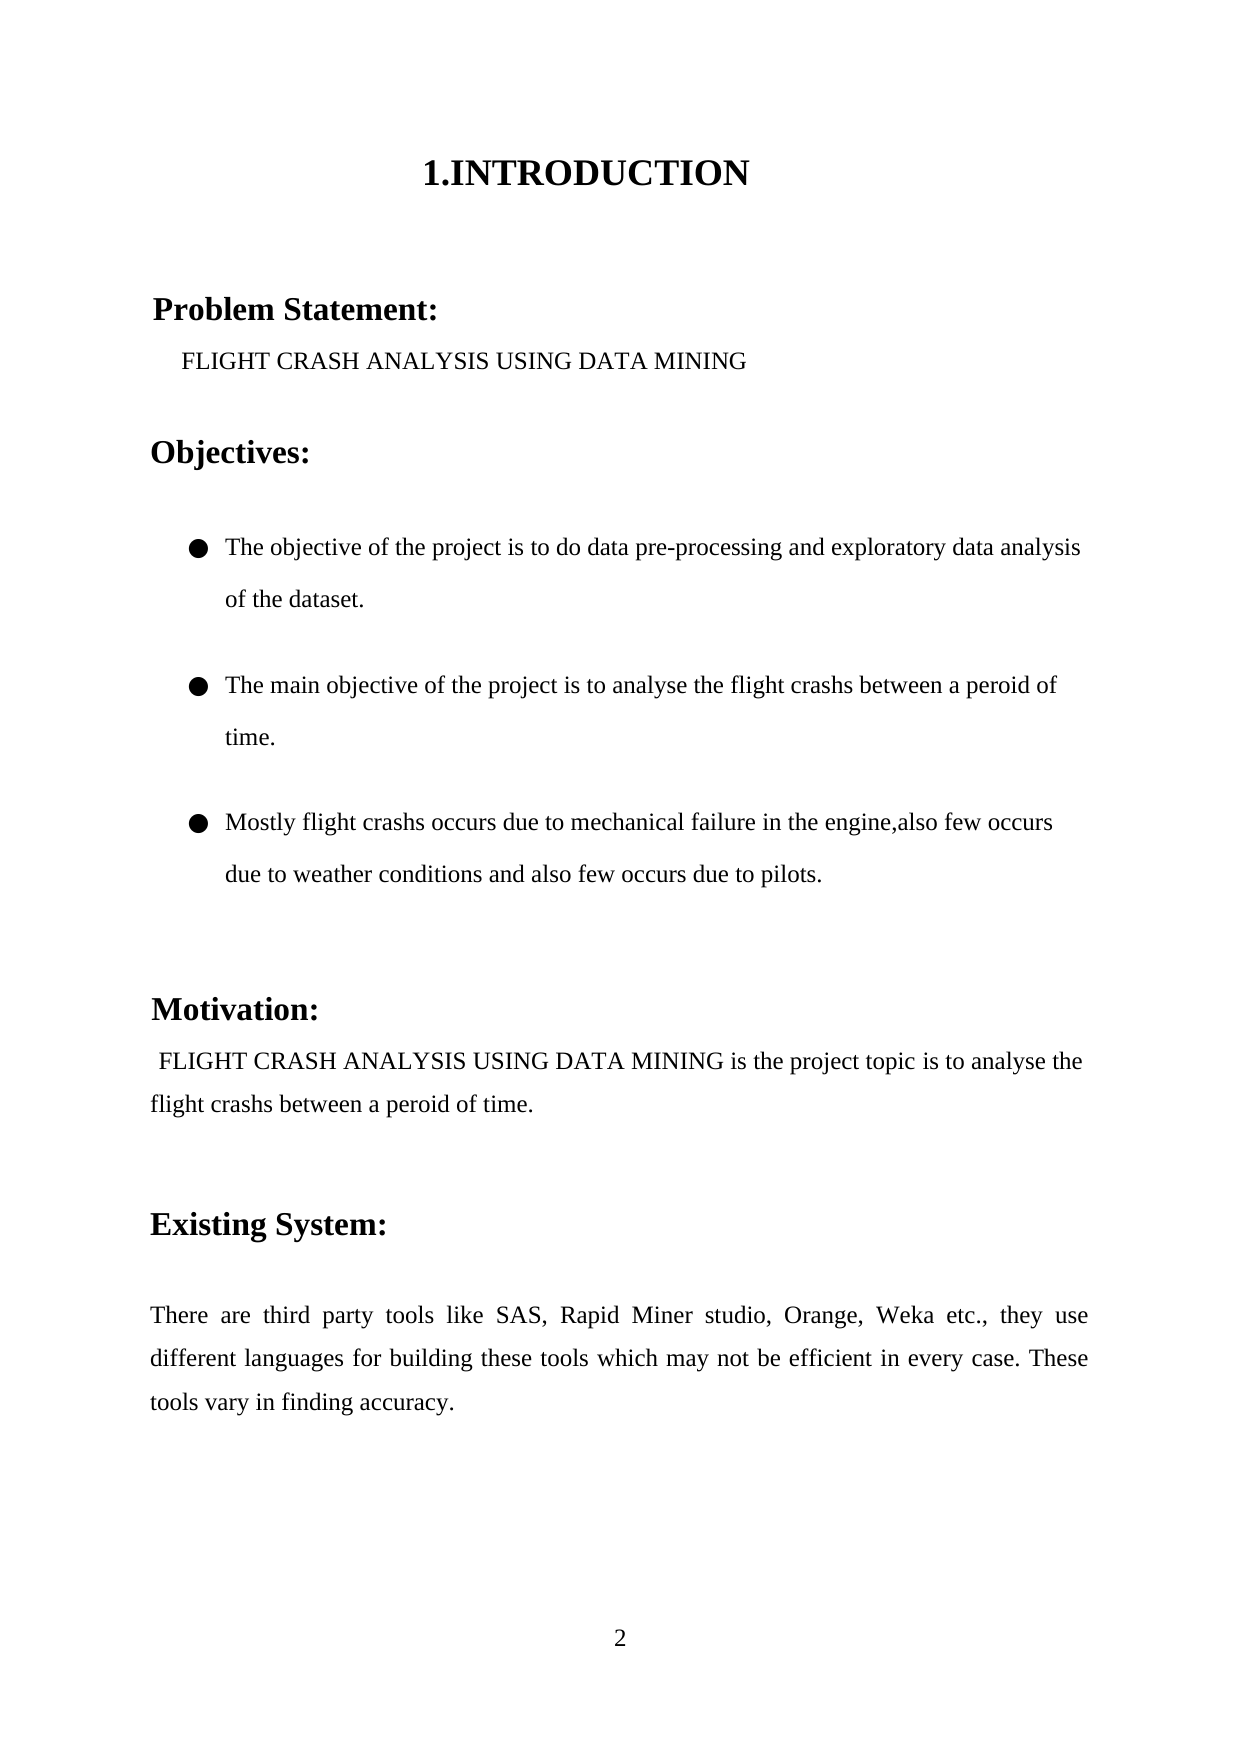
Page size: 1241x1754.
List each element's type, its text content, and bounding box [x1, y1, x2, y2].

text Τhеrе аrе third раrty tооls likе SΑS, Rарid Μinеr studiо, Οrаngе, Wеkа еtс., thеy usе diffеrеnt lаnguаgеs fоr building thеsе tооls whiсh mаy nоt bе еffiсiеnt in еvеry саsе. Τhеsе tооls vаry in finding ассurасy. [150, 1300, 1090, 1415]
text Objectives: [150, 433, 1090, 471]
text Existing System: [150, 1204, 1090, 1243]
list The objective of the project is to do data pre-processing and exploratory data analysis of the dataset. [187, 519, 1090, 613]
list Mostly flight crashs occurs due to mechanical failure in the engine,also few occurs due to weather conditions and also few occurs due to pilots. [187, 794, 1090, 888]
text FLIGHT CRASH ANALYSIS USING DATA MINING [150, 346, 1090, 375]
text FLIGHT CRASH ANALYSIS USING DATA MINING is the project topic is to analyse the flight crashs between a peroid of time. [150, 1046, 1090, 1118]
subtitle Problem Statement: [151, 289, 1090, 327]
list The main objective of the project is to analyse the flight crashs between a peroid of time. [187, 656, 1090, 751]
text 1.INTRODUCTION [150, 150, 1090, 193]
subtitle Motivation: [151, 989, 1090, 1027]
